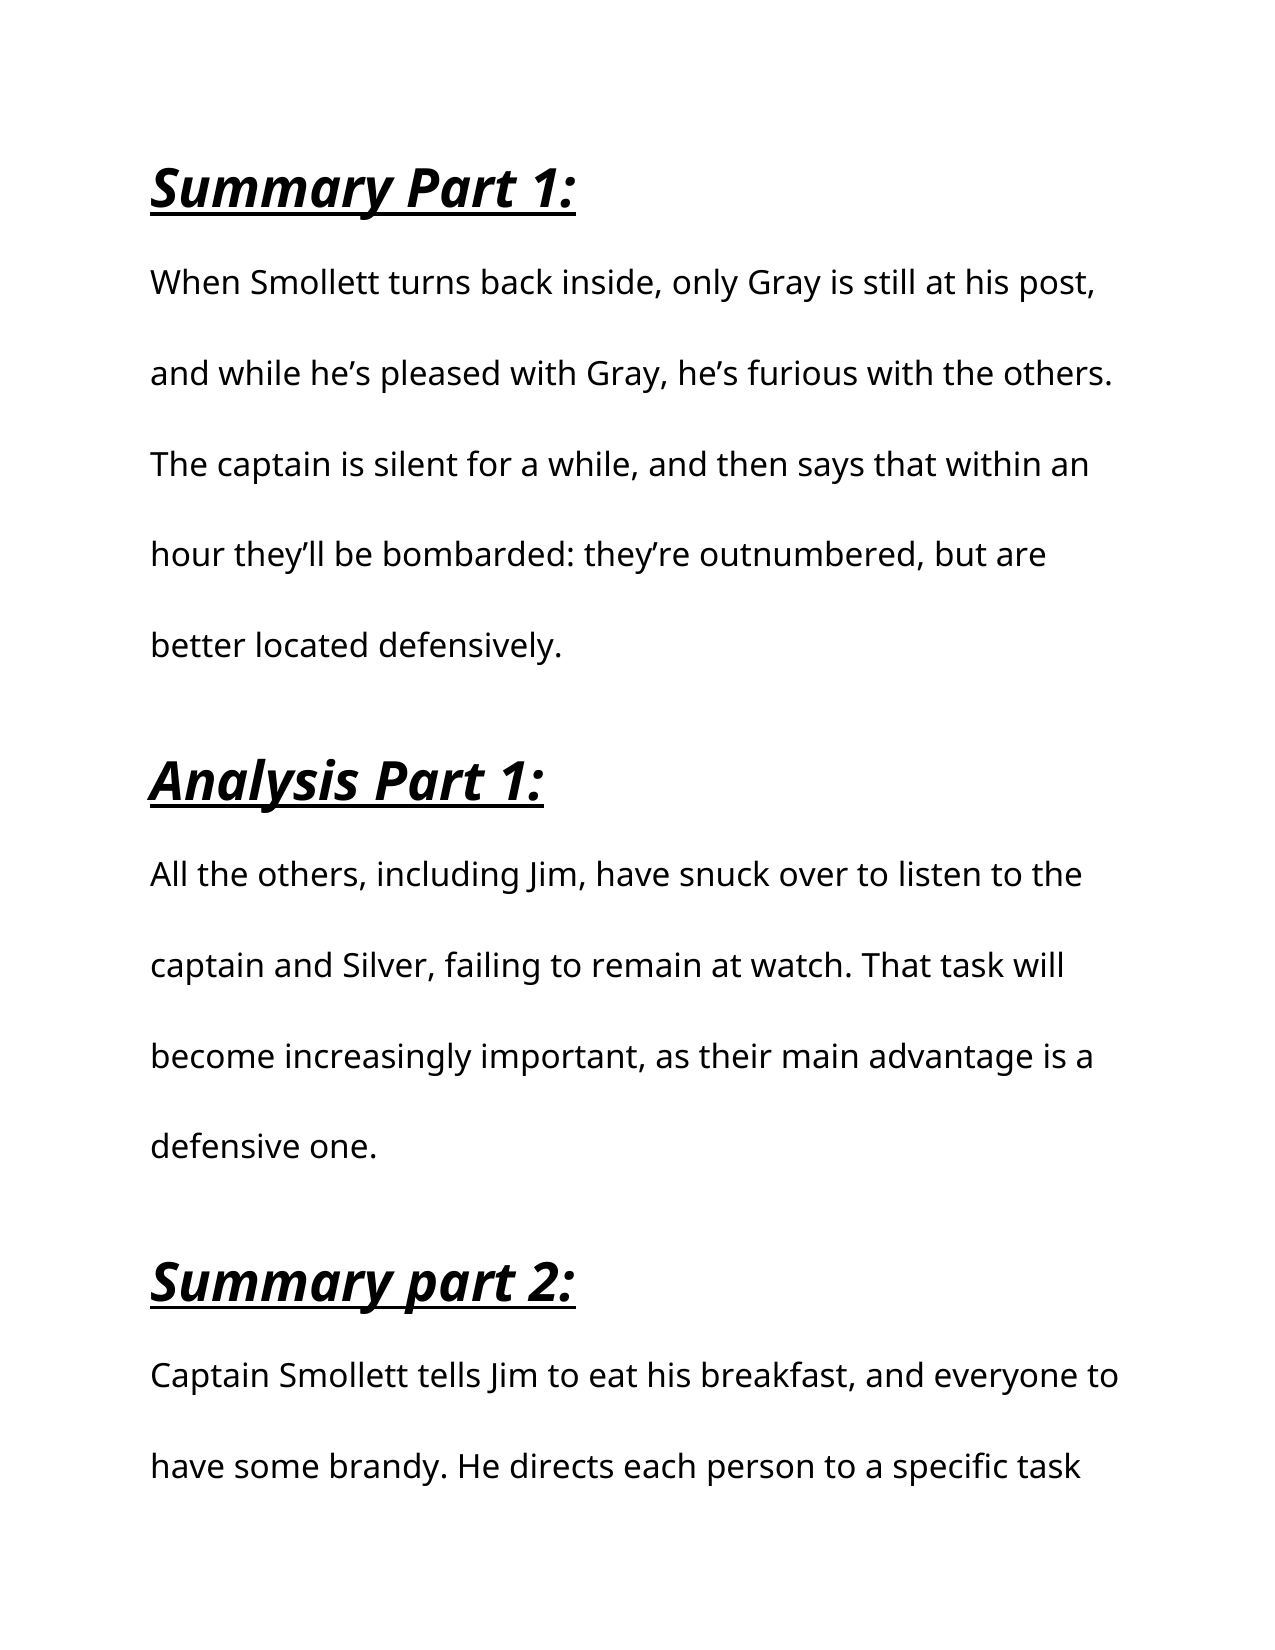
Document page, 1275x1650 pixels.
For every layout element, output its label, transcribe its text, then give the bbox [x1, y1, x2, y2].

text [150, 1352, 1125, 1488]
text All the others, including Jim, have snuck over to listen to the captain and Silver, failing to remain at watch. That task will become increasingly important, as their main advantage is a defensive one. [150, 851, 1125, 1169]
text Analysis Part 1: [150, 742, 1125, 816]
text Summary Part 1: [150, 150, 1125, 224]
text When Smollett turns back inside, only Gray is still at his post, and while he’s pleased with Gray, he’s furious with the others. The captain is silent for a while, and then says that within an hour they’ll be bombarded: they’re outnumbered, but are better located defensively. [150, 259, 1125, 667]
text Summary part 2: [150, 1243, 1125, 1317]
